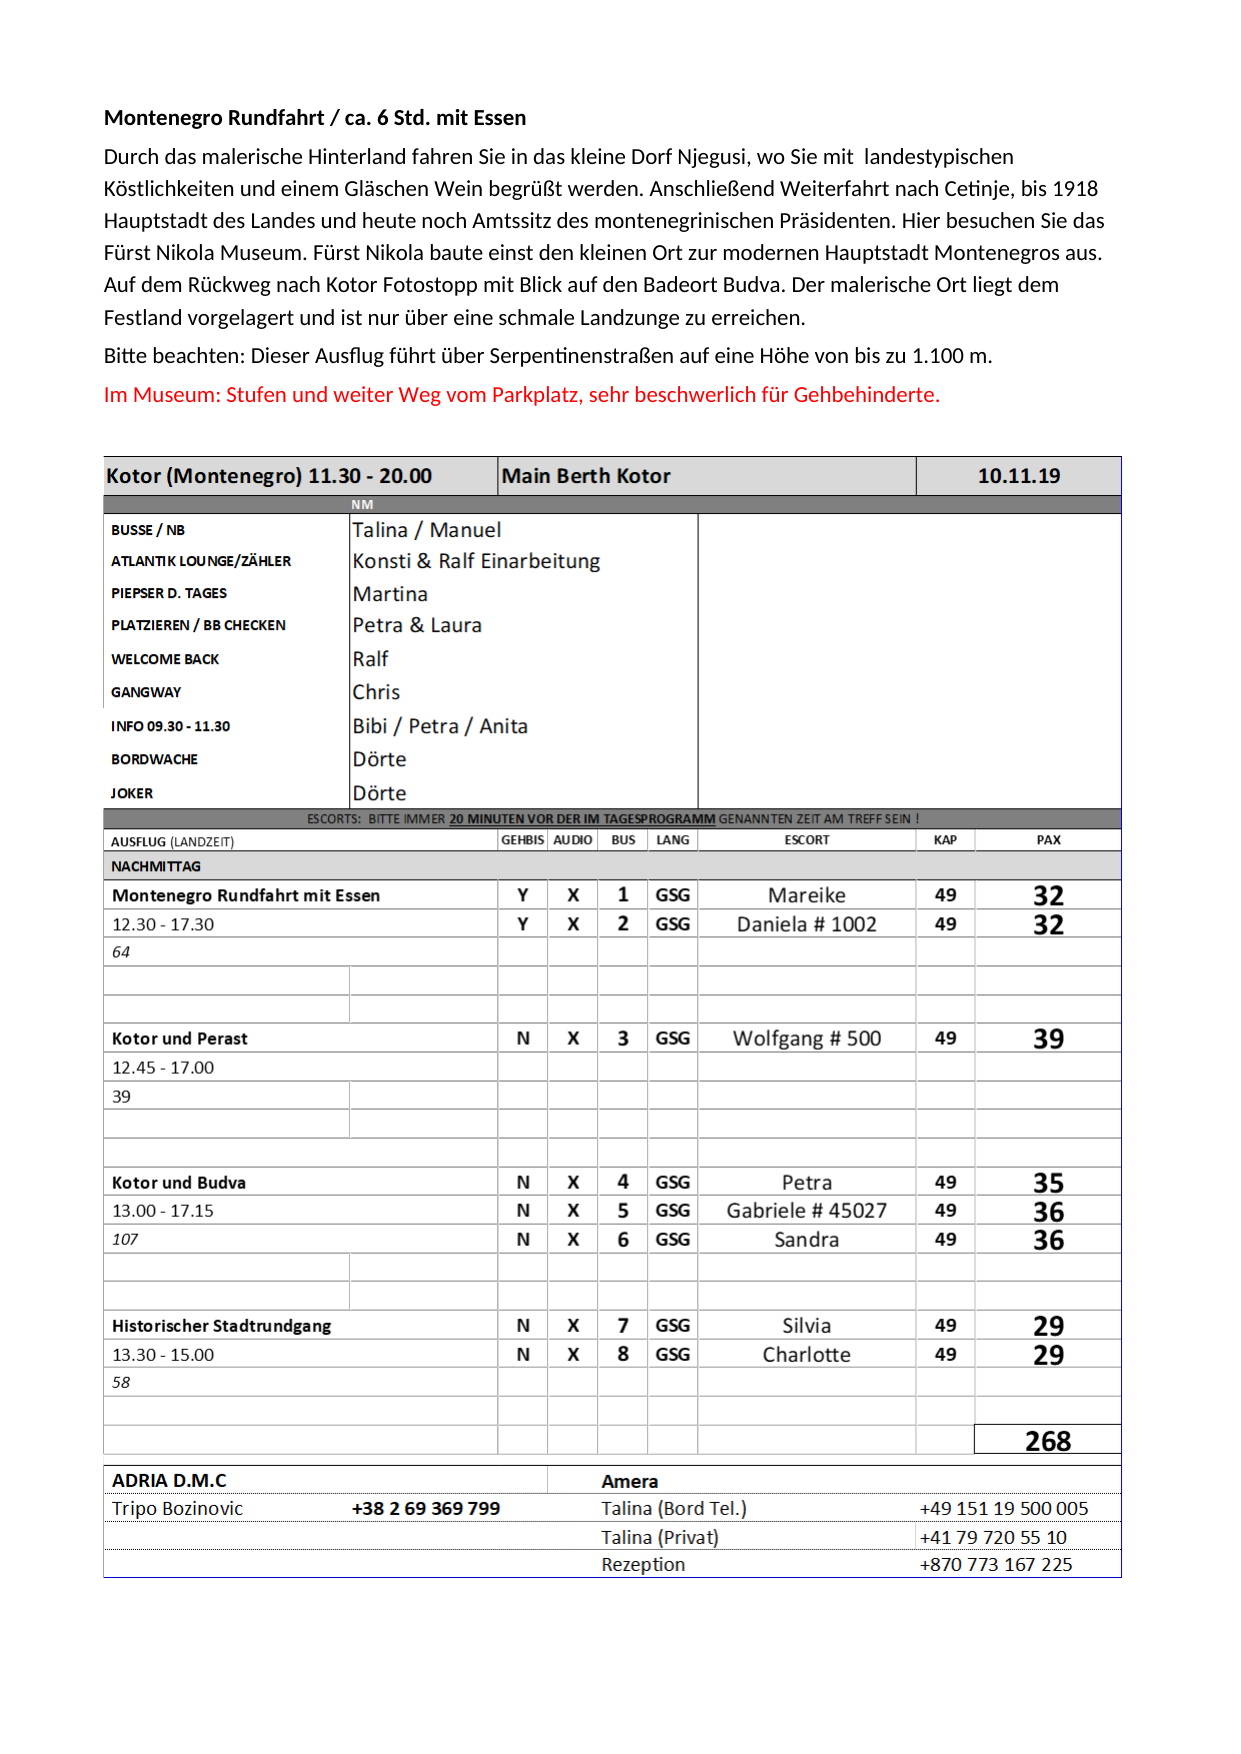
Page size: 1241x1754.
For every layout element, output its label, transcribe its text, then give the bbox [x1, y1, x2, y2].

picture [103, 456, 1123, 1579]
text Montenegro Rundfahrt / ca. 6 Std. mit Essen [103, 103, 1122, 131]
text Bitte beachten: Dieser Ausflug führt über Serpentinenstraßen auf eine Höhe von bis zu 1.100 m. [103, 341, 1122, 369]
text Durch das malerische Hinterland fahren Sie in das kleine Dorf Njegusi, wo Sie mit landestypischen Köstlichkeiten und einem Gläschen Wein begrüßt werden. Anschließend Weiterfahrt nach Cetinje, bis 1918 Hauptstadt des Landes und heute noch Amtssitz des montenegrinischen Präsidenten. Hier besuchen Sie das Fürst Nikola Museum. Fürst Nikola baute einst den kleinen Ort zur modernen Hauptstadt Montenegros aus. Auf dem Rückweg nach Kotor Fotostopp mit Blick auf den Badeort Budva. Der malerische Ort liegt dem Festland vorgelagert und ist nur über eine schmale Landzunge zu erreichen. [103, 142, 1122, 331]
text Im Museum: Stufen und weiter Weg vom Parkplatz, sehr beschwerlich für Gehbehinderte. [103, 380, 1122, 408]
